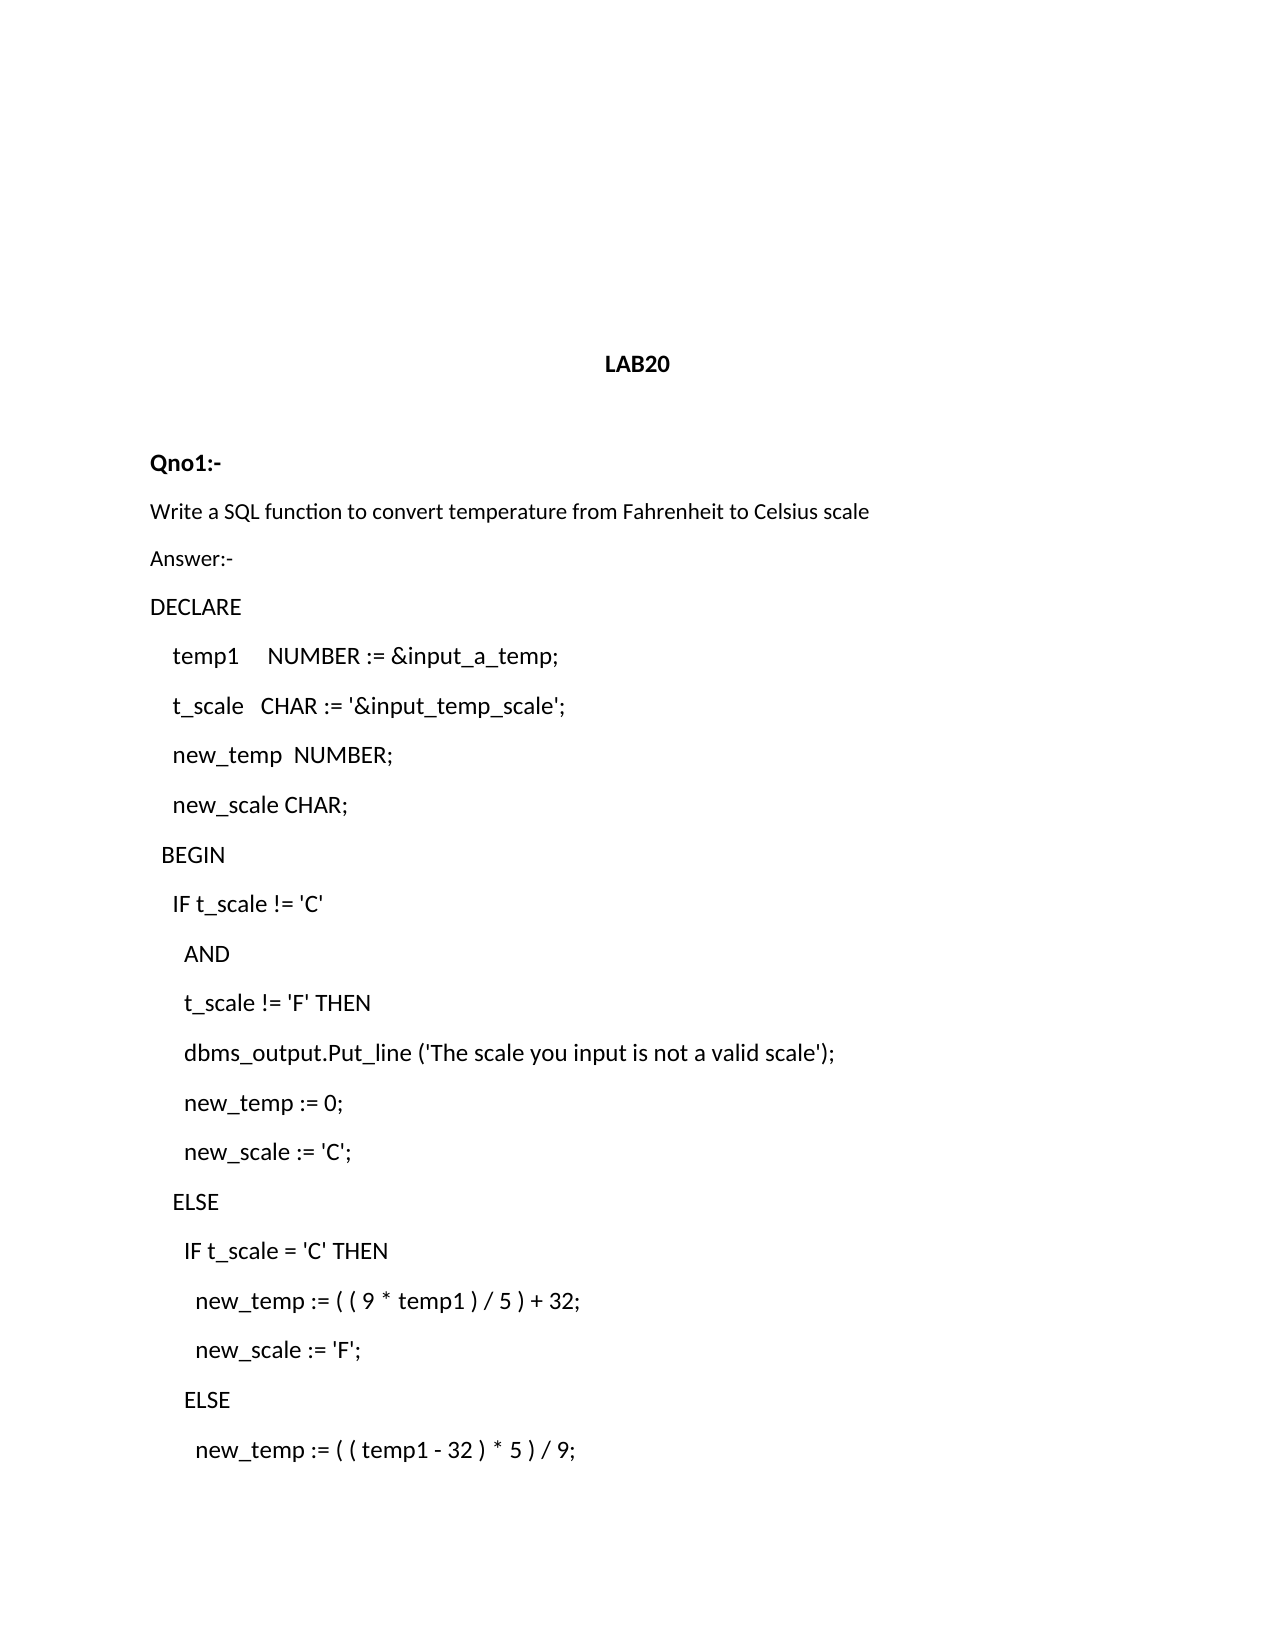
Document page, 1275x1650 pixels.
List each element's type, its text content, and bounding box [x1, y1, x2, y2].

text new_temp := ( ( temp1 - 32 ) * 5 ) / 9; [150, 1434, 1125, 1464]
text ELSE [150, 1186, 1125, 1216]
text new_temp := 0; [150, 1087, 1125, 1117]
text ELSE [150, 1384, 1125, 1415]
text IF t_scale != 'C' [150, 888, 1125, 919]
text new_scale := 'F'; [150, 1334, 1125, 1365]
text t_scale CHAR := '&input_temp_scale'; [150, 690, 1125, 721]
text Qno1:- [150, 447, 1125, 478]
text t_scale != 'F' THEN [150, 987, 1125, 1018]
text dbms_output.Put_line ('The scale you input is not a valid scale'); [150, 1037, 1125, 1068]
text Write a SQL function to convert temperature from Fahrenheit to Celsius scale [150, 497, 1125, 525]
text new_temp := ( ( 9 * temp1 ) / 5 ) + 32; [150, 1285, 1125, 1316]
text temp1 NUMBER := &input_a_temp; [150, 640, 1125, 671]
text new_scale CHAR; [150, 789, 1125, 820]
text Answer:- [150, 544, 1125, 572]
text new_scale := 'C'; [150, 1136, 1125, 1167]
text AND [150, 938, 1125, 968]
text DECLARE [150, 591, 1125, 621]
text new_temp NUMBER; [150, 739, 1125, 770]
text IF t_scale = 'C' THEN [150, 1235, 1125, 1266]
text BEGIN [150, 839, 1125, 869]
text LAB20 [150, 348, 1125, 379]
